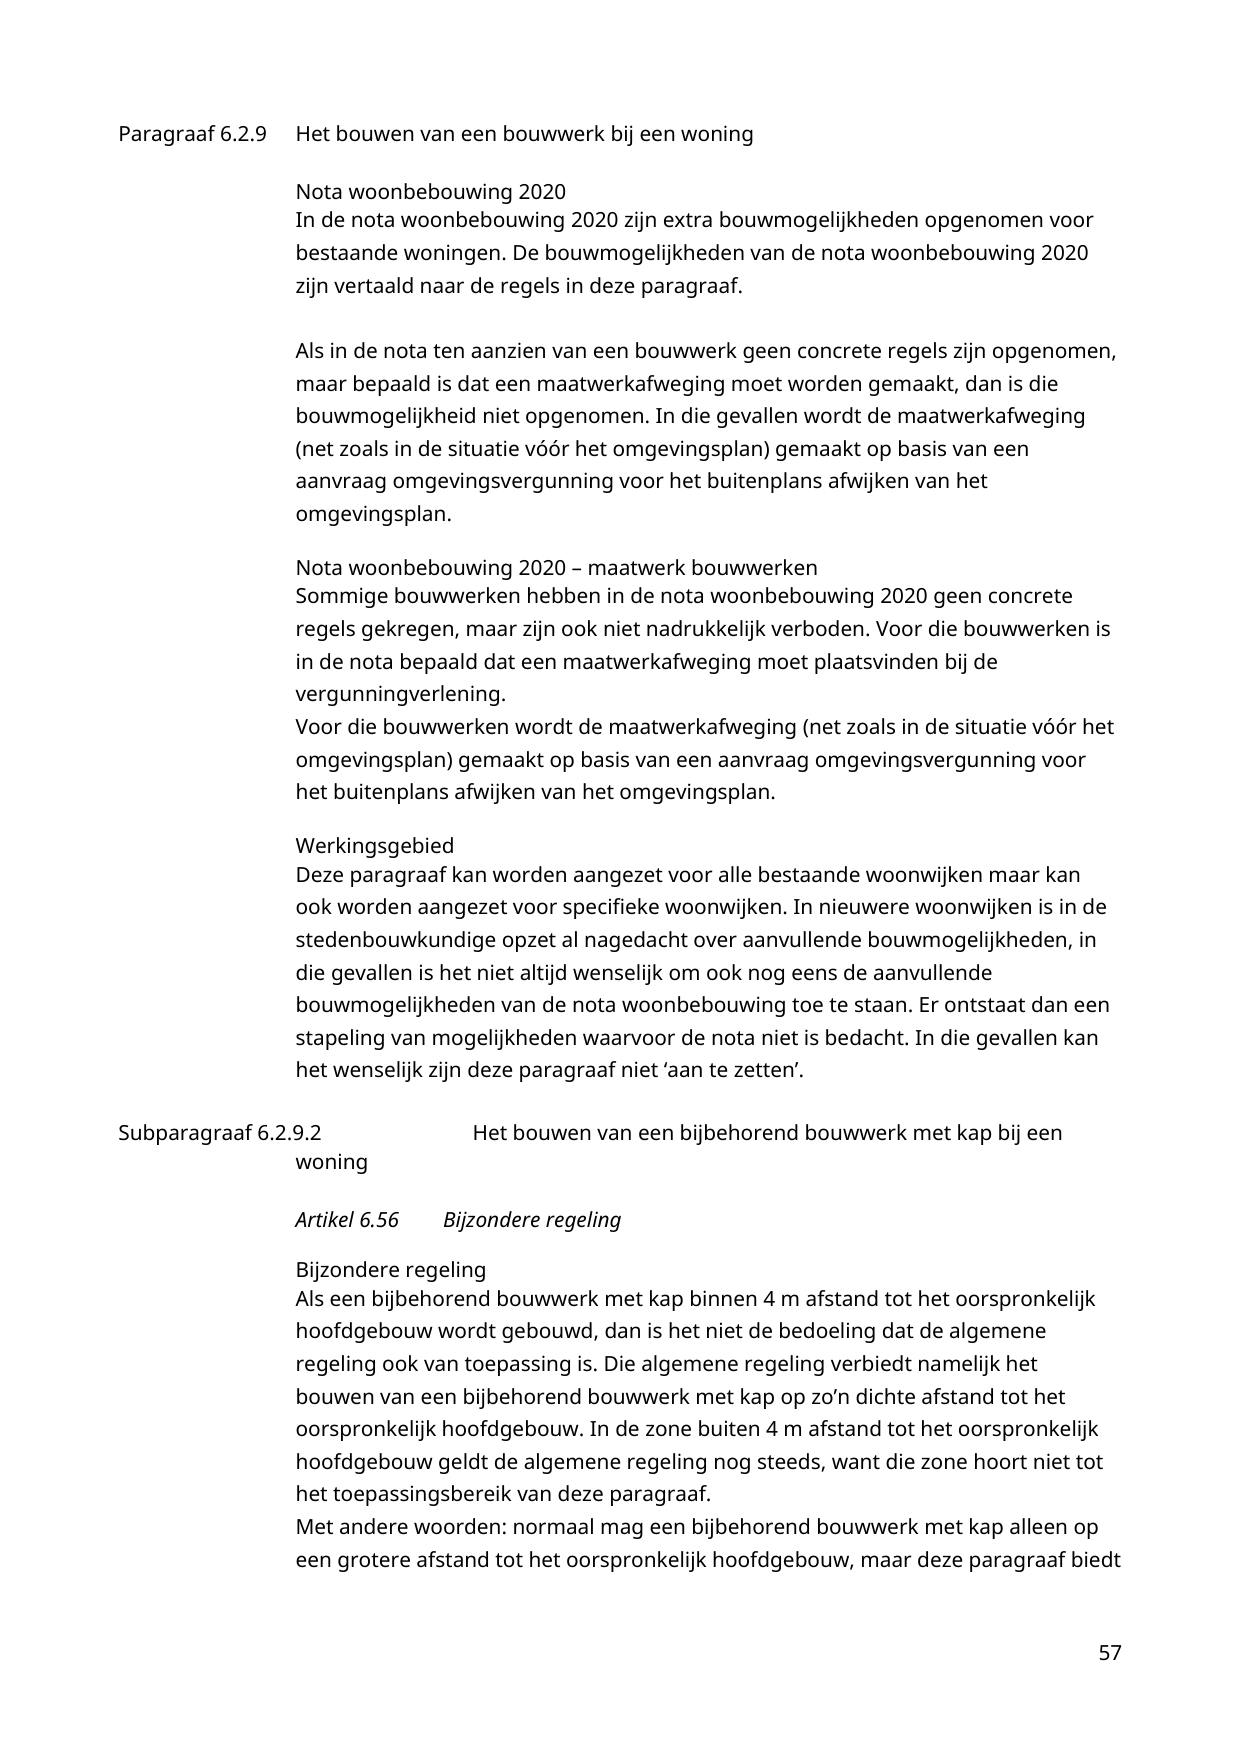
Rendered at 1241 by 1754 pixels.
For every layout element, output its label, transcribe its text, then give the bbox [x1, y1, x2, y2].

text In de nota woonbebouwing 2020 zijn extra bouwmogelijkheden opgenomen voor bestaande woningen. De bouwmogelijkheden van de nota woonbebouwing 2020 zijn vertaald naar de regels in deze paragraaf. [295, 206, 1122, 299]
text Subparagraaf 6.2.9.2 Het bouwen van een bijbehorend bouwwerk met kap bij een woning [118, 1117, 1122, 1176]
text Bijzondere regeling [295, 1255, 1122, 1284]
text Voor die bouwwerken wordt de maatwerkafweging (net zoals in de situatie vóór het omgevingsplan) gemaakt op basis van een aanvraag omgevingsvergunning voor het buitenplans afwijken van het omgevingsplan. [295, 712, 1122, 806]
text Artikel 6.56 Bijzondere regeling [295, 1205, 1122, 1234]
text Sommige bouwwerken hebben in de nota woonbebouwing 2020 geen concrete regels gekregen, maar zijn ook niet nadrukkelijk verboden. Voor die bouwwerken is in de nota bepaald dat een maatwerkafweging moet plaatsvinden bij de vergunningverlening. [295, 582, 1122, 708]
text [295, 1512, 1122, 1573]
text Nota woonbebouwing 2020 [295, 176, 1122, 206]
text Deze paragraaf kan worden aangezet voor alle bestaande woonwijken maar kan ook worden aangezet voor specifieke woonwijken. In nieuwere woonwijken is in de stedenbouwkundige opzet al nagedacht over aanvullende bouwmogelijkheden, in die gevallen is het niet altijd wenselijk om ook nog eens de aanvullende bouwmogelijkheden van de nota woonbebouwing toe te staan. Er ontstaat dan een stapeling van mogelijkheden waarvoor de nota niet is bedacht. In die gevallen kan het wenselijk zijn deze paragraaf niet ‘aan te zetten’. [295, 860, 1122, 1084]
text Paragraaf 6.2.9 Het bouwen van een bouwwerk bij een woning [118, 118, 1122, 147]
text Als in de nota ten aanzien van een bouwwerk geen concrete regels zijn opgenomen, maar bepaald is dat een maatwerkafweging moet worden gemaakt, dan is die bouwmogelijkheid niet opgenomen. In die gevallen wordt de maatwerkafweging (net zoals in de situatie vóór het omgevingsplan) gemaakt op basis van een aanvraag omgevingsvergunning voor het buitenplans afwijken van het omgevingsplan. [295, 336, 1122, 527]
text Als een bijbehorend bouwwerk met kap binnen 4 m afstand tot het oorspronkelijk hoofdgebouw wordt gebouwd, dan is het niet de bedoeling dat de algemene regeling ook van toepassing is. Die algemene regeling verbiedt namelijk het bouwen van een bijbehorend bouwwerk met kap op zo’n dichte afstand tot het oorspronkelijk hoofdgebouw. In de zone buiten 4 m afstand tot het oorspronkelijk hoofdgebouw geldt de algemene regeling nog steeds, want die zone hoort niet tot het toepassingsbereik van deze paragraaf. [295, 1284, 1122, 1508]
text Werkingsgebied [295, 831, 1122, 860]
text Nota woonbebouwing 2020 – maatwerk bouwwerken [295, 552, 1122, 582]
